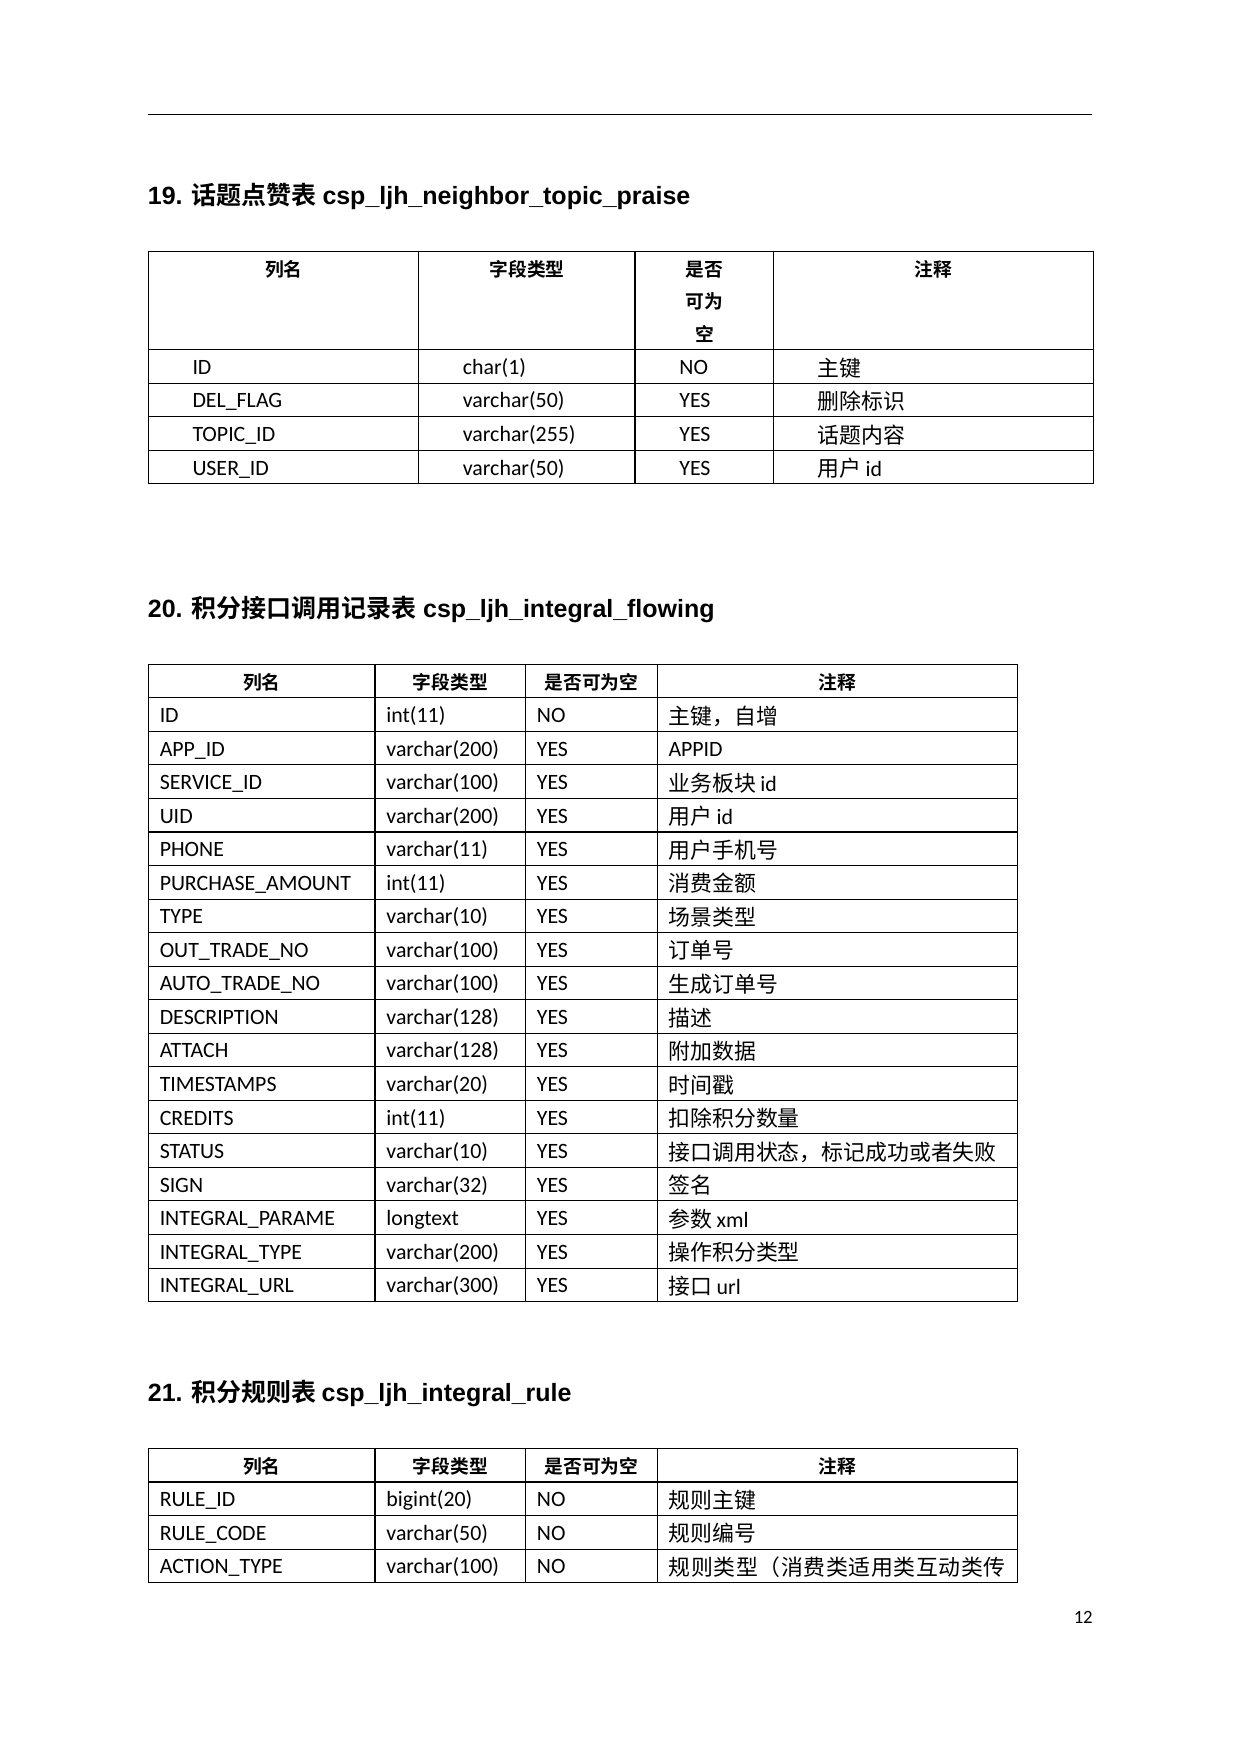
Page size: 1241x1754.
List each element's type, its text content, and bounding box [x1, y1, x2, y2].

table_cell STATUS [149, 1134, 374, 1167]
table_cell 用户id [774, 451, 1093, 483]
table_cell 话题内容 [774, 417, 1093, 450]
table_cell NO [526, 1516, 657, 1548]
table_cell TYPE [149, 900, 374, 932]
table_cell APP_ID [149, 732, 374, 764]
table_cell varchar(100) [376, 1550, 525, 1582]
table_cell 参数xml [658, 1201, 1017, 1234]
table_cell bigint(20) [376, 1483, 525, 1515]
table_cell YES [636, 417, 773, 450]
table_cell varchar(11) [376, 833, 525, 865]
table_cell ID [149, 698, 374, 731]
table_cell 签名 [658, 1168, 1017, 1200]
table_cell RULE_ID [149, 1483, 374, 1515]
table_cell YES [526, 799, 657, 831]
table_cell YES [526, 732, 657, 764]
table_header 注释 [658, 1449, 1017, 1481]
table_header 字段类型 [376, 665, 525, 697]
table_cell RULE_CODE [149, 1516, 374, 1548]
table_cell 用户手机号 [658, 833, 1017, 865]
table_cell PURCHASE_AMOUNT [149, 866, 374, 898]
table_cell YES [526, 1000, 657, 1033]
table_cell 用户id [658, 799, 1017, 831]
table_cell varchar(200) [376, 799, 525, 831]
table_cell ID [149, 350, 418, 383]
table_cell YES [526, 1269, 657, 1301]
table_cell 时间戳 [658, 1067, 1017, 1100]
table_cell 接口url [658, 1269, 1017, 1301]
table_cell YES [526, 1235, 657, 1267]
table_cell varchar(128) [376, 1000, 525, 1033]
table_cell int(11) [376, 1101, 525, 1133]
table_cell INTEGRAL_URL [149, 1269, 374, 1301]
table_cell varchar(20) [376, 1067, 525, 1100]
table_cell 删除标识 [774, 384, 1093, 416]
table_cell INTEGRAL_TYPE [149, 1235, 374, 1267]
table_cell varchar(100) [376, 933, 525, 966]
table_cell YES [526, 833, 657, 865]
table_cell 规则编号 [658, 1516, 1017, 1548]
table_cell 订单号 [658, 933, 1017, 966]
table_cell YES [526, 1168, 657, 1200]
table_cell SERVICE_ID [149, 765, 374, 798]
table_cell varchar(255) [419, 417, 634, 450]
table_cell YES [526, 1101, 657, 1133]
table_cell varchar(100) [376, 967, 525, 999]
table_cell 生成订单号 [658, 967, 1017, 999]
subtitle 积分规则表csp_ljh_integral_rule [148, 1359, 1060, 1424]
table_cell YES [526, 967, 657, 999]
table_header 列名 [149, 252, 418, 349]
table_cell varchar(100) [376, 765, 525, 798]
table_header 注释 [658, 665, 1017, 697]
table_cell YES [526, 1134, 657, 1167]
table_cell NO [526, 698, 657, 731]
table_header 是否可为空 [636, 252, 773, 349]
table_cell PHONE [149, 833, 374, 865]
table_cell char(1) [419, 350, 634, 383]
table_cell YES [526, 900, 657, 932]
subtitle 话题点赞表 csp_ljh_neighbor_topic_praise [148, 161, 1060, 226]
table_cell YES [526, 1201, 657, 1234]
table_cell ACTION_TYPE [149, 1550, 374, 1582]
table_cell varchar(200) [376, 732, 525, 764]
table_cell NO [526, 1550, 657, 1582]
table_cell 扣除积分数量 [658, 1101, 1017, 1133]
table_header 注释 [774, 252, 1093, 349]
table_cell SIGN [149, 1168, 374, 1200]
table_cell int(11) [376, 698, 525, 731]
table_cell varchar(300) [376, 1269, 525, 1301]
table_cell INTEGRAL_PARAME [149, 1201, 374, 1234]
table_cell varchar(50) [419, 384, 634, 416]
table_cell varchar(50) [376, 1516, 525, 1548]
table_cell 场景类型 [658, 900, 1017, 932]
table_cell longtext [376, 1201, 525, 1234]
table_cell YES [526, 933, 657, 966]
table_cell NO [636, 350, 773, 383]
table_cell 主键 [774, 350, 1093, 383]
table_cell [658, 1550, 1017, 1582]
table_cell varchar(128) [376, 1034, 525, 1066]
table_cell YES [526, 866, 657, 898]
subtitle 积分接口调用记录表 csp_ljh_integral_flowing [148, 574, 1060, 639]
table_cell AUTO_TRADE_NO [149, 967, 374, 999]
table_header 列名 [149, 665, 374, 697]
table_cell 接口调用状态，标记成功或者失败 [658, 1134, 1017, 1167]
table_cell varchar(10) [376, 1134, 525, 1167]
table_header 是否可为空 [526, 1449, 657, 1481]
table_header 列名 [149, 1449, 374, 1481]
table_cell YES [636, 451, 773, 483]
table_cell ATTACH [149, 1034, 374, 1066]
table_cell YES [526, 1034, 657, 1066]
table_cell 描述 [658, 1000, 1017, 1033]
table_cell TIMESTAMPS [149, 1067, 374, 1100]
table_cell DEL_FLAG [149, 384, 418, 416]
table_cell int(11) [376, 866, 525, 898]
table_cell YES [526, 765, 657, 798]
table_cell YES [526, 1067, 657, 1100]
table_cell varchar(50) [419, 451, 634, 483]
table_cell 业务板块id [658, 765, 1017, 798]
table_cell CREDITS [149, 1101, 374, 1133]
table_cell varchar(32) [376, 1168, 525, 1200]
table_cell UID [149, 799, 374, 831]
table_header 字段类型 [376, 1449, 525, 1481]
table_header 是否可为空 [526, 665, 657, 697]
table_cell OUT_TRADE_NO [149, 933, 374, 966]
table_cell TOPIC_ID [149, 417, 418, 450]
table_cell APPID [658, 732, 1017, 764]
table_cell 附加数据 [658, 1034, 1017, 1066]
table_cell 操作积分类型 [658, 1235, 1017, 1267]
table_header 字段类型 [419, 252, 634, 349]
table_cell YES [636, 384, 773, 416]
table_cell 消费金额 [658, 866, 1017, 898]
table_cell varchar(10) [376, 900, 525, 932]
table_cell USER_ID [149, 451, 418, 483]
table_cell 主键，自增 [658, 698, 1017, 731]
table_cell varchar(200) [376, 1235, 525, 1267]
table_cell DESCRIPTION [149, 1000, 374, 1033]
table_cell NO [526, 1483, 657, 1515]
table_cell 规则主键 [658, 1483, 1017, 1515]
